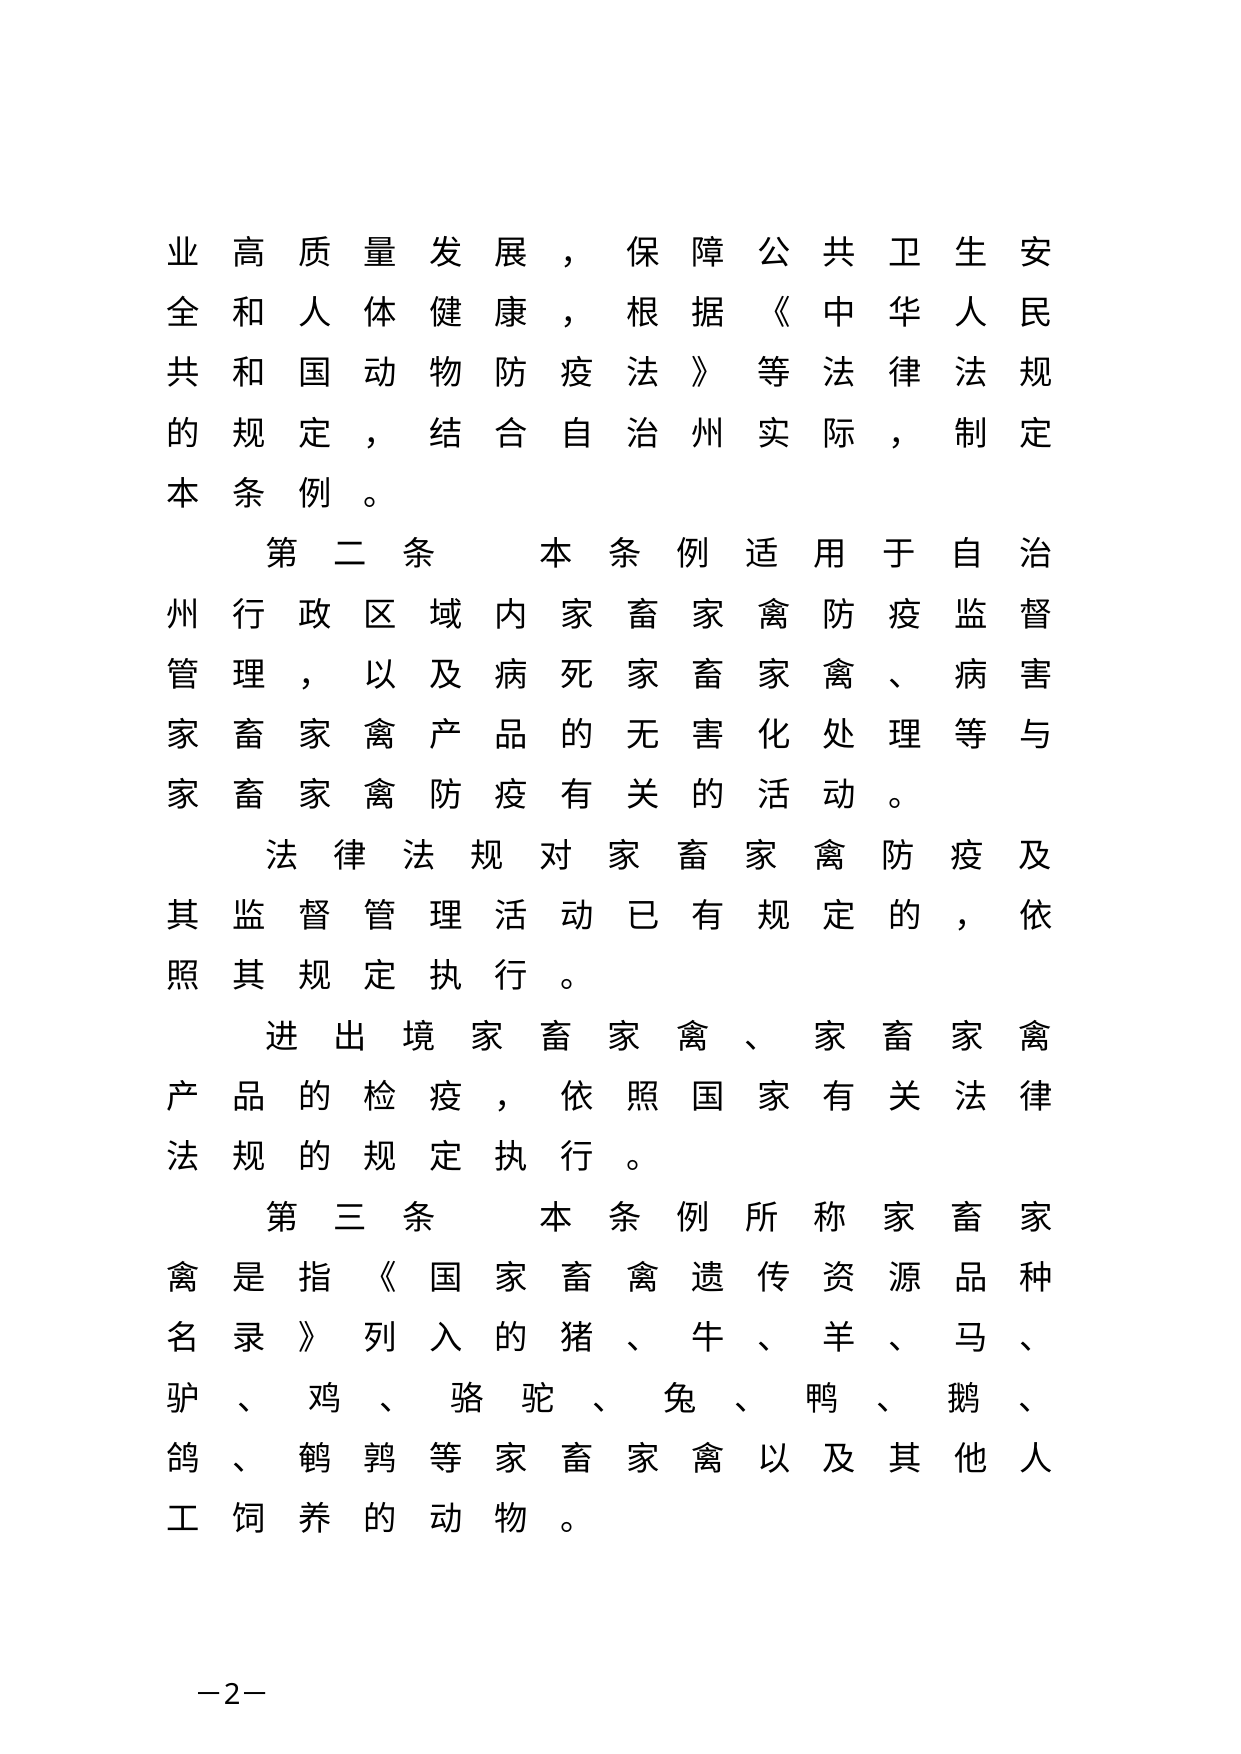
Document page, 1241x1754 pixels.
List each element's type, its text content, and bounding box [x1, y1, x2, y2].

text 法律法规对家畜家禽防疫及其监督管理活动已有规定的，依照其规定执行。 [167, 822, 1085, 1003]
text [167, 219, 1085, 521]
text 第二条 本条例适用于自治州行政区域内家畜家禽防疫监督管理，以及病死家畜家禽、病害家畜家禽产品的无害化处理等与家畜家禽防疫有关的活动。 [167, 521, 1085, 822]
text 第三条 本条例所称家畜家禽是指《国家畜禽遗传资源品种名录》列入的猪、牛、羊、马、驴、鸡、骆驼、兔、鸭、鹅、鸽、鹌鹑等家畜家禽以及其他人工饲养的动物。 [167, 1184, 1085, 1546]
text 进出境家畜家禽、家畜家禽产品的检疫，依照国家有关法律法规的规定执行。 [167, 1003, 1085, 1184]
